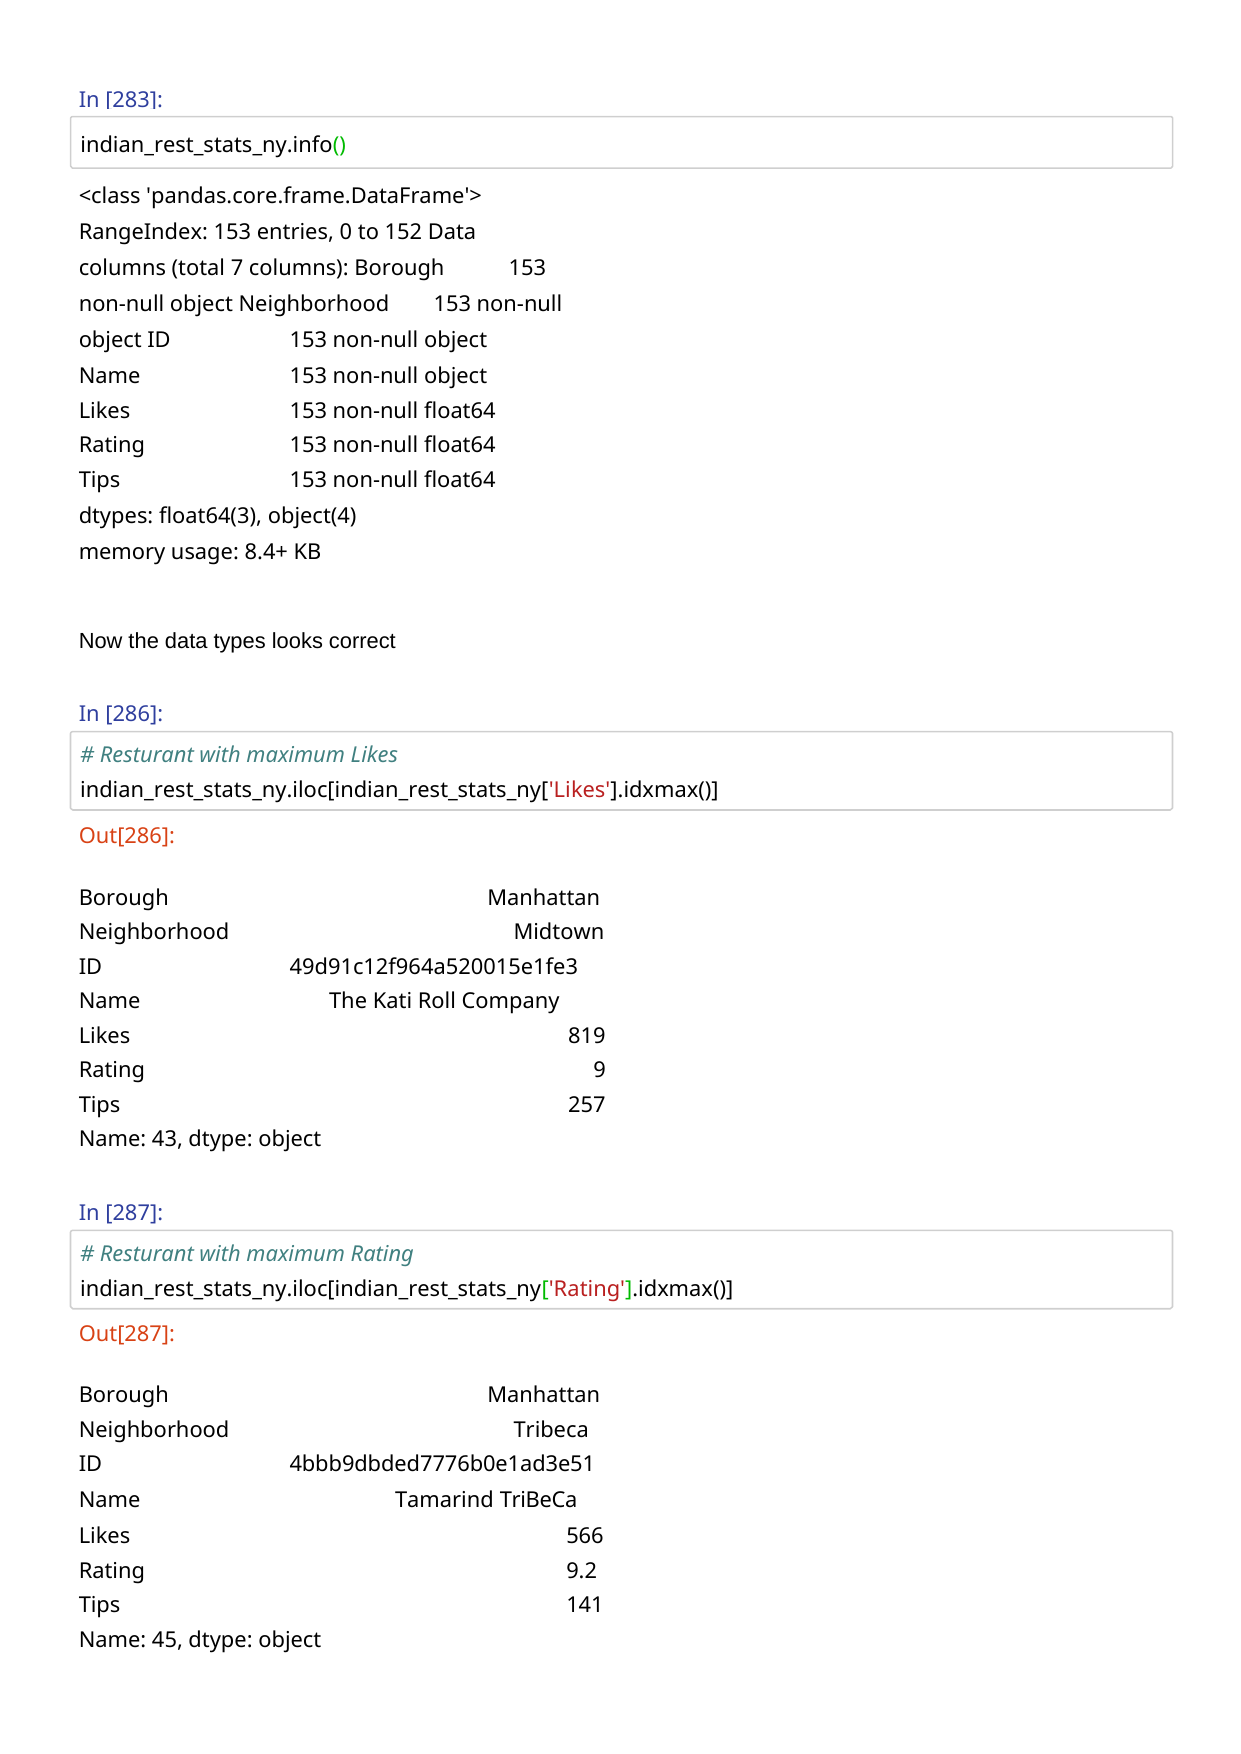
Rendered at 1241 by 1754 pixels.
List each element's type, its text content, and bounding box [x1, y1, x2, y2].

text Tips 141 [78, 1589, 1186, 1619]
text Borough Manhattan [78, 1379, 1186, 1409]
text Neighborhood Midtown [78, 916, 1186, 946]
text <class 'pandas.core.frame.DataFrame'> RangeIndex: 153 entries, 0 to 152 Data columns (total 7 columns): Borough 153 non-null object Neighborhood 153 non-null object ID 153 non-null object [78, 180, 567, 354]
text Likes 566 [78, 1520, 1186, 1550]
text Rating 9 [78, 1054, 1186, 1084]
text ID 4bbb9dbded7776b0e1ad3e51 Name Tamarind TriBeCa [78, 1448, 607, 1514]
text Likes 153 non-null float64 [78, 395, 1186, 425]
text Name 153 non-null object [78, 361, 1186, 390]
text Rating 9.2 [78, 1555, 1186, 1584]
text Out[286]: [78, 737, 1186, 850]
text Now the data types looks correct [78, 627, 1186, 653]
text Name: 43, dtype: object [78, 1123, 1186, 1153]
text Neighborhood Tribeca [78, 1413, 1186, 1443]
text Likes 819 [78, 1020, 1186, 1049]
text Borough Manhattan [78, 882, 1186, 912]
text ID 49d91c12f964a520015e1fe3 [78, 951, 1186, 981]
text memory usage: 8.4+ KB [78, 536, 1186, 566]
text In [287]: [78, 1197, 1186, 1227]
text Name The Kati Roll Company [78, 985, 1186, 1015]
text Tips 153 non-null float64 dtypes: float64(3), object(4) [78, 464, 554, 530]
text Name: 45, dtype: object [78, 1624, 1186, 1653]
text In [286]: [78, 698, 1186, 728]
text Tips 257 [78, 1089, 1186, 1119]
text Out[287]: [78, 1234, 1186, 1347]
text Rating 153 non-null float64 [78, 429, 1186, 459]
